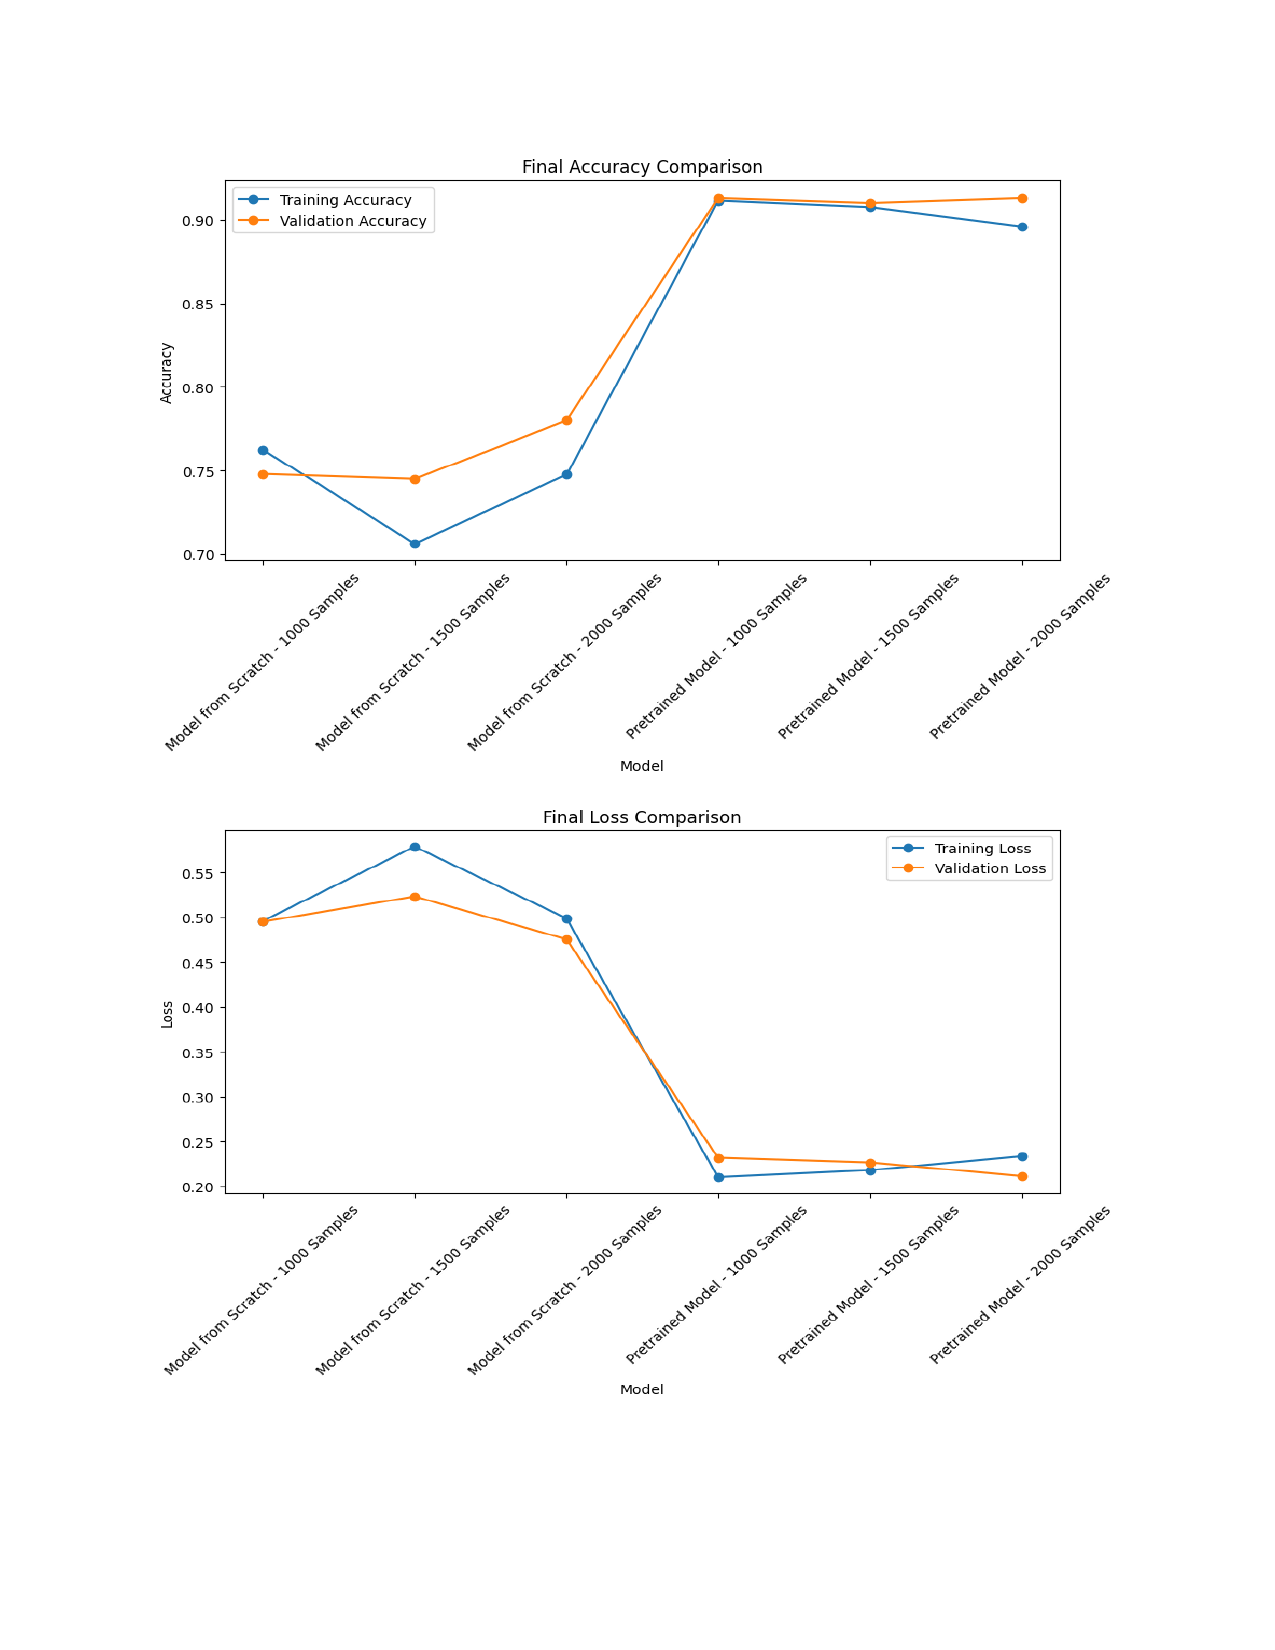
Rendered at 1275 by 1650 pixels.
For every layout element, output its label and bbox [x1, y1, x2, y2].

picture [150, 800, 1125, 1405]
picture [150, 150, 1125, 782]
